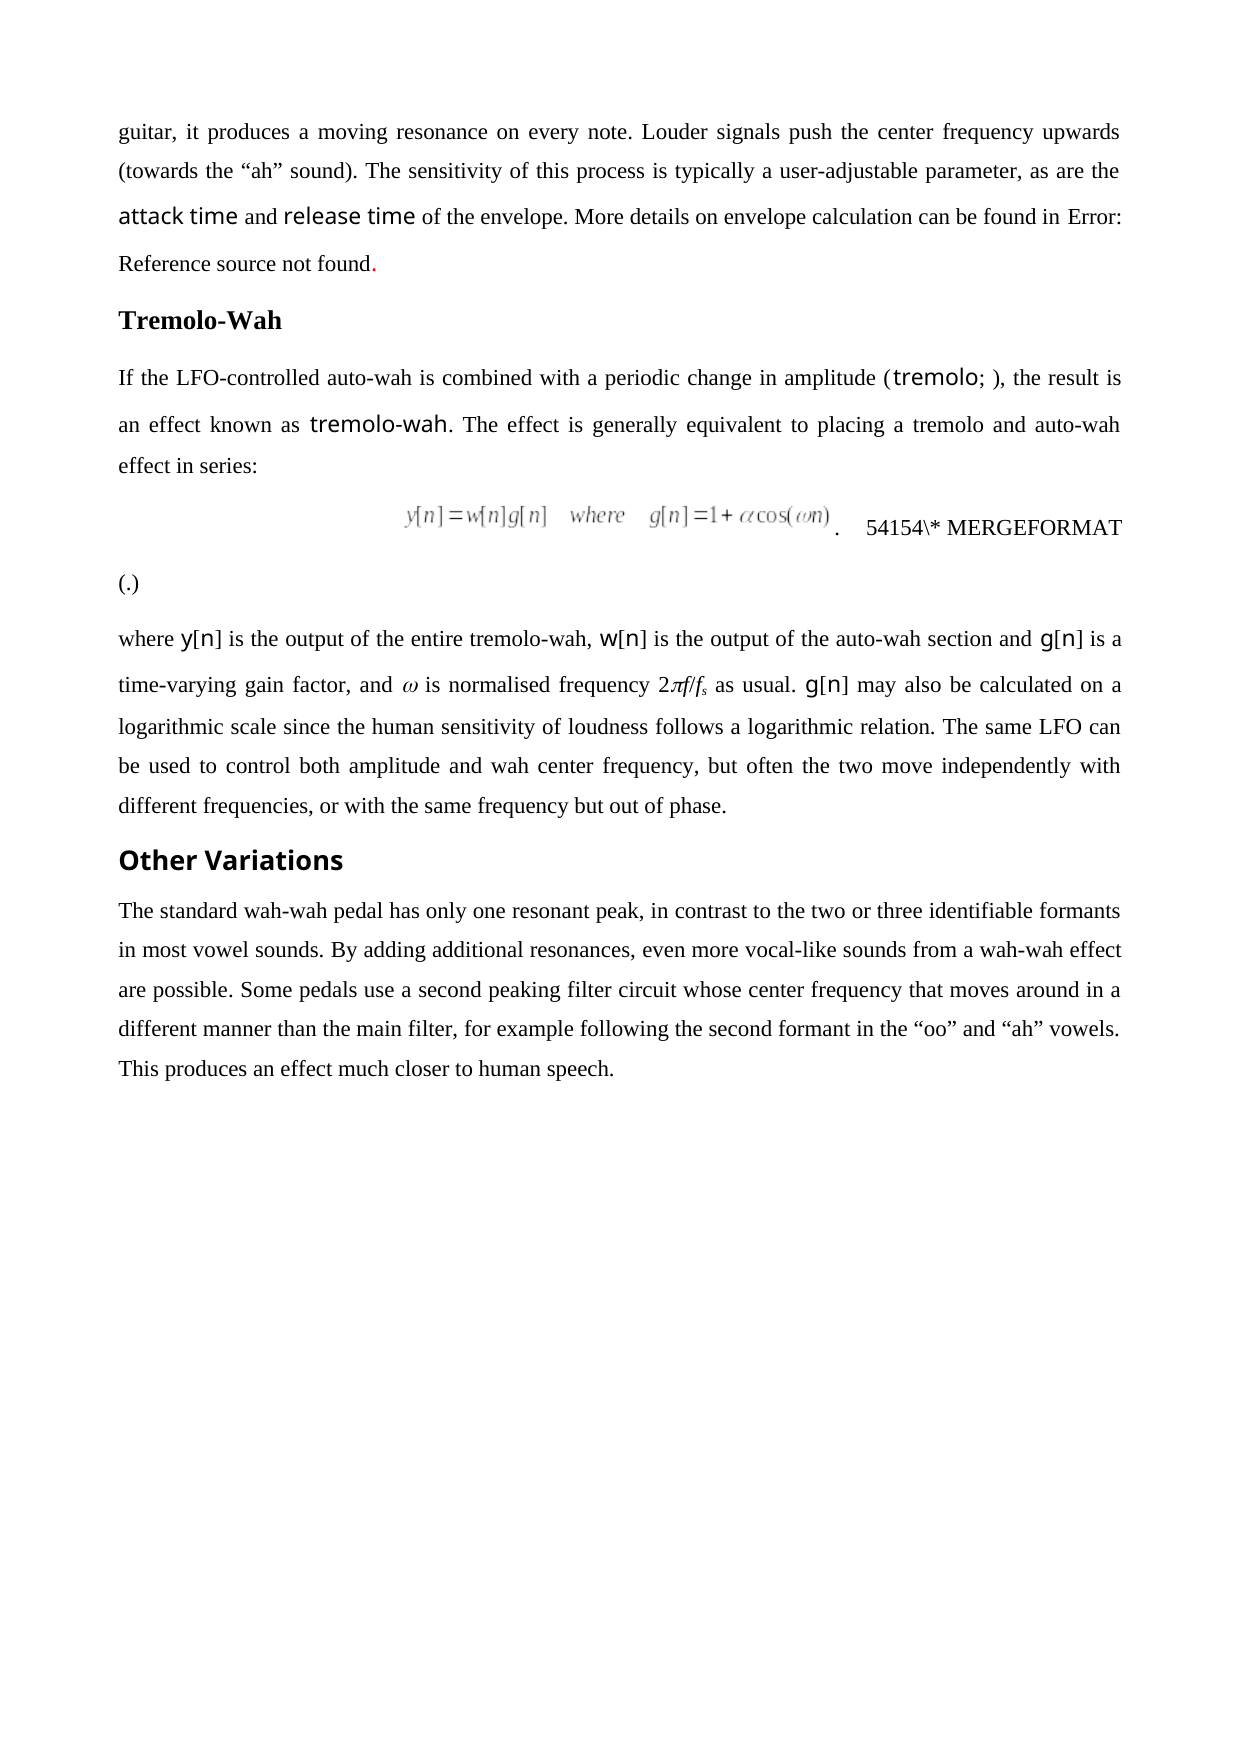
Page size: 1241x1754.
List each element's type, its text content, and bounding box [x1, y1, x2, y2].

text where y[n] is the output of the entire tremolo-wah, w[n] is the output of the auto-wah section and g[n] is a time-varying gain factor, and  is normalised frequency 2f/fs as usual. g[n] may also be calculated on a logarithmic scale since the human sensitivity of loudness follows a logarithmic relation. The same LFO can be used to control both amplitude and wah center frequency, but often the two move independently with different frequencies, or with the same frequency but out of phase. [118, 621, 1122, 818]
text . [118, 502, 1122, 595]
subtitle Tremolo-Wah [118, 304, 1122, 335]
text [118, 118, 1122, 278]
text Other Variations [118, 842, 1122, 878]
text If the LFO-controlled auto-wah is combined with a periodic change in amplitude (tremolo; 0), the result is an effect known as tremolo-wah. The effect is generally equivalent to placing a tremolo and auto-wah effect in series: [118, 361, 1122, 478]
text The standard wah-wah pedal has only one resonant peak, in contrast to the two or three identifiable formants in most vowel sounds. By adding additional resonances, even more vocal-like sounds from a wah-wah effect are possible. Some pedals use a second peaking filter circuit whose center frequency that moves around in a different manner than the main filter, for example following the second formant in the “oo” and “ah” vowels. This produces an effect much closer to human speech. [118, 897, 1122, 1081]
